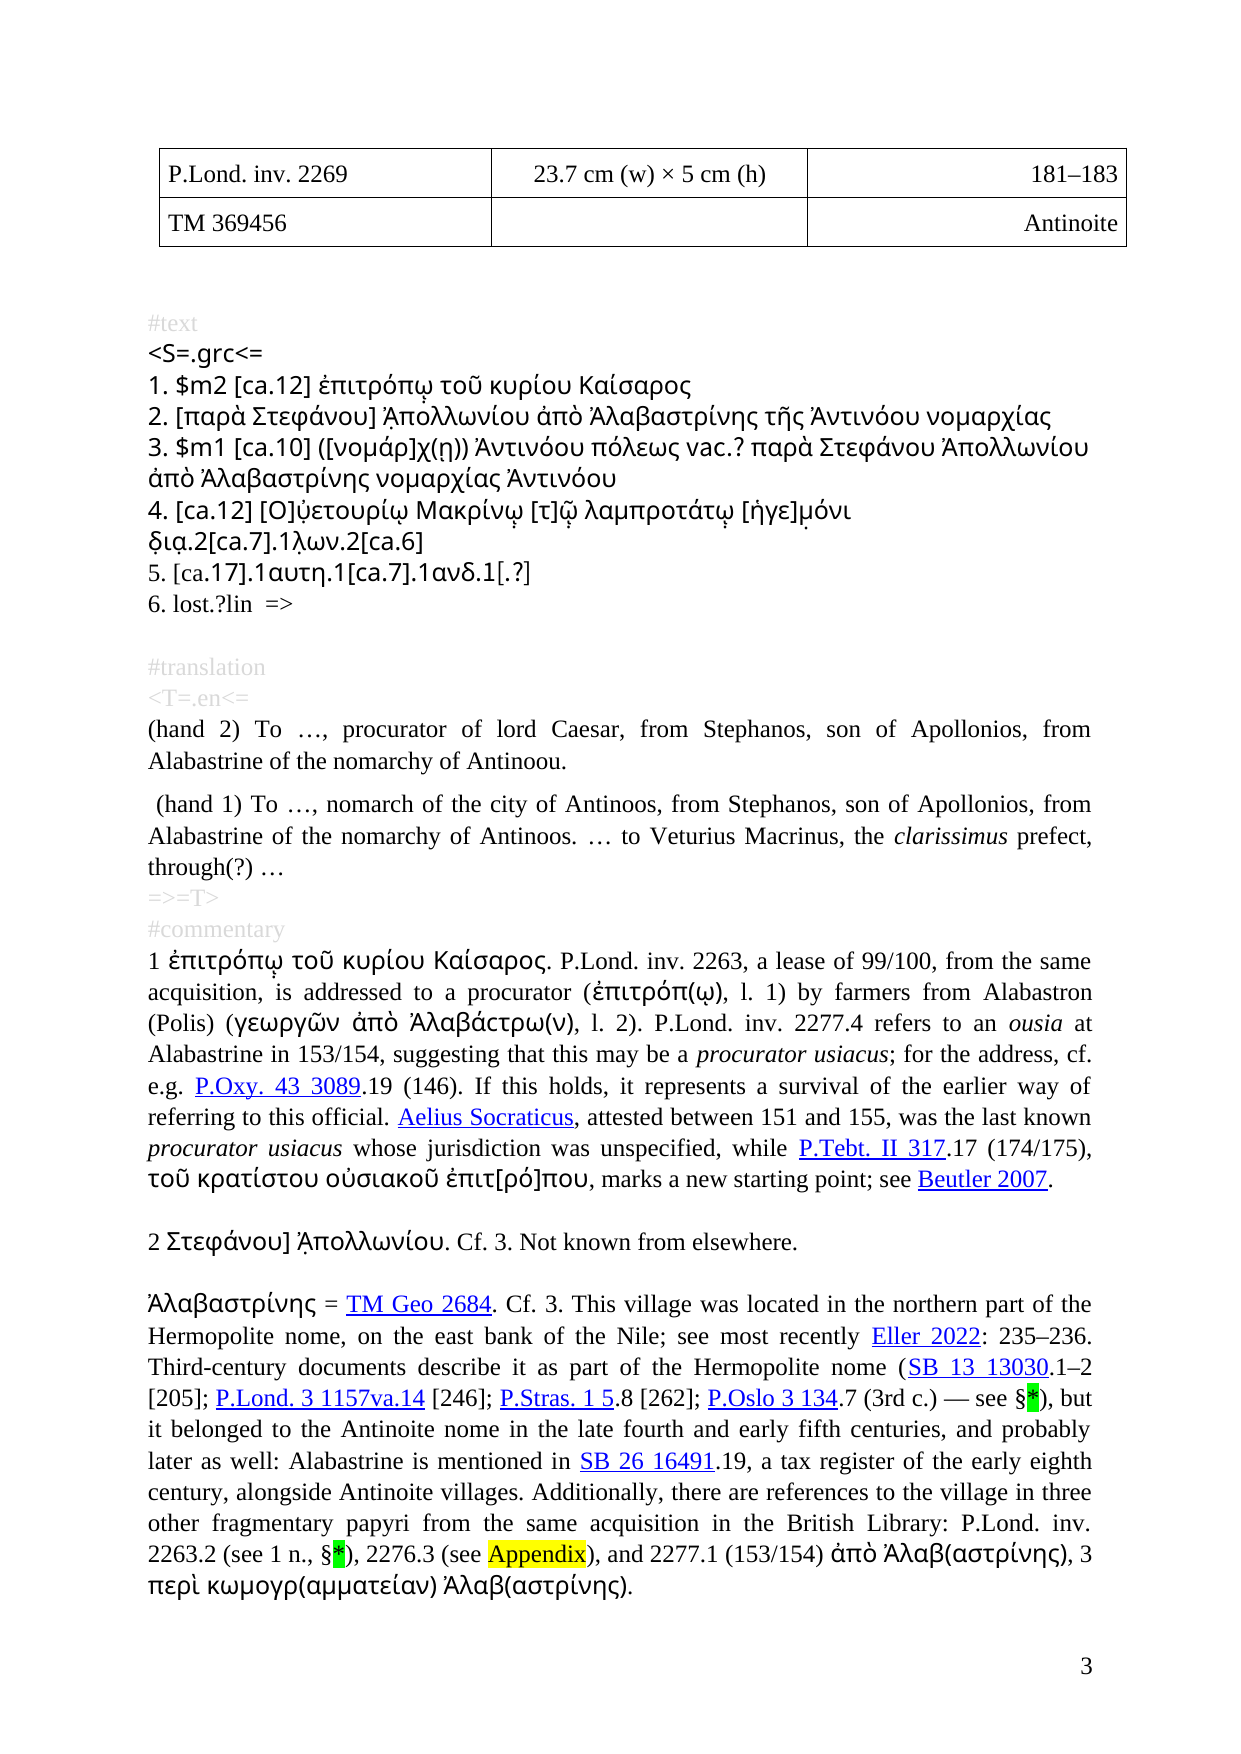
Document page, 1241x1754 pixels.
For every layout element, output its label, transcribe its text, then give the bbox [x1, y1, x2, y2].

text 6. lost.?lin => [148, 588, 1092, 619]
text 2. [παρὰ Στεφάνου] Ἀ̣πολλωνίου ἀπὸ Ἀλαβαστρίνης τῆς Ἀντινόου νομαρχίας [148, 400, 1092, 432]
table_cell [492, 198, 807, 246]
text 2 Στεφάνου] Ἀ̣πολλωνίου. Cf. 3. Not known from elsewhere. [148, 1225, 1092, 1257]
text (hand 1) To …, nomarch of the city of Antinoos, from Stephanos, son of Apollonios, from Alabastrine of the nomarchy of Antinoos. … to Veturius Macrinus, the clarissimus prefect, through(?) … [148, 788, 1092, 882]
text 1. $m2 [ca.12] ἐπιτρόπῳ̣ τοῦ κυρίου Καίσαρος [148, 369, 1092, 400]
text =>=T> [148, 882, 1092, 913]
text #translation [148, 650, 1092, 682]
text <T=.en<= [148, 682, 1092, 713]
text <S=.grc<= [148, 338, 1092, 369]
text 4. [ca.12] [Ο]ὐ̣ετουρίῳ Μακρίνῳ̣ [τ]ῷ̣ λαμπροτάτῳ̣ [ἡγε]μ̣όνι δ̣ια̣.2[ca.7].1λ̣ων.2[ca.6] [148, 494, 1092, 557]
text #commentary [148, 913, 1092, 944]
table_header 23.7 cm (w) × 5 cm (h) [492, 149, 807, 197]
table_cell TM 369456 [160, 198, 491, 246]
text 3. $m1 [ca.10] ([νομάρ]χ(ῃ)) Ἀντινόου πόλεως vac.? παρὰ Στεφάνου Ἀπολλωνίου ἀπὸ Ἀλαβαστρίνης νομαρχίας Ἀντινόου [148, 432, 1092, 494]
text 1 ἐπιτρόπῳ̣ τοῦ κυρίου Καίσαρος. P.Lond. inv. 2263, a lease of 99/100, from the same acquisition, is addressed to a procurator (ἐπιτρόπ(ῳ), l. 1) by farmers from Alabastron (Polis) (γεωργῶν ἀπὸ Ἀλαβάϲτρω(ν), l. 2). P.Lond. inv. 2277.4 refers to an ousia at Alabastrine in 153/154, suggesting that this may be a procurator usiacus; for the address, cf. e.g. P.Oxy. 43 3089.19 (146). If this holds, it represents a survival of the earlier way of referring to this official. Aelius Socraticus, attested between 151 and 155, was the last known procurator usiacus whose jurisdiction was unspecified, while P.Tebt. II 317.17 (174/175), τοῦ κρατίστου οὐσιακοῦ ἐπιτ[ρό]που, marks a new starting point; see Beutler 2007. [148, 944, 1092, 1194]
table_cell Antinoite [808, 198, 1126, 246]
text #text [148, 307, 1092, 338]
table_header P.Lond. inv. 2269 [160, 149, 491, 197]
text (hand 2) To …, procurator of lord Caesar, from Stephanos, son of Apollonios, from Alabastrine of the nomarchy of Antinoou. [148, 713, 1092, 775]
text Ἀλαβαστρίνης = TM Geo 2684. Cf. 3. This village was located in the northern part of the Hermopolite nome, on the east bank of the Nile; see most recently Eller 2022: 235–236. Third-century documents describe it as part of the Hermopolite nome (SB 13 13030.1–2 [205]; P.Lond. 3 1157va.14 [246]; P.Stras. 1 5.8 [262]; P.Oslo 3 134.7 (3rd c.) — see §*), but it belonged to the Antinoite nome in the late fourth and early fifth centuries, and probably later as well: Alabastrine is mentioned in SB 26 16491.19, a tax register of the early eighth century, alongside Antinoite villages. Additionally, there are references to the village in three other fragmentary papyri from the same acquisition in the British Library: P.Lond. inv. 2263.2 (see 1 n., §*), 2276.3 (see Appendix), and 2277.1 (153/154) ἀπὸ Ἀλαβ(αστρίνης), 3 περὶ κωμογρ(αμματείαν) Ἀλαβ(αστρίνης). [148, 1288, 1092, 1600]
table_header 181–183 [808, 149, 1126, 197]
text 5. [ca.17].1αυτη.1[ca.7].1ανδ.1[.?] [148, 557, 1092, 588]
